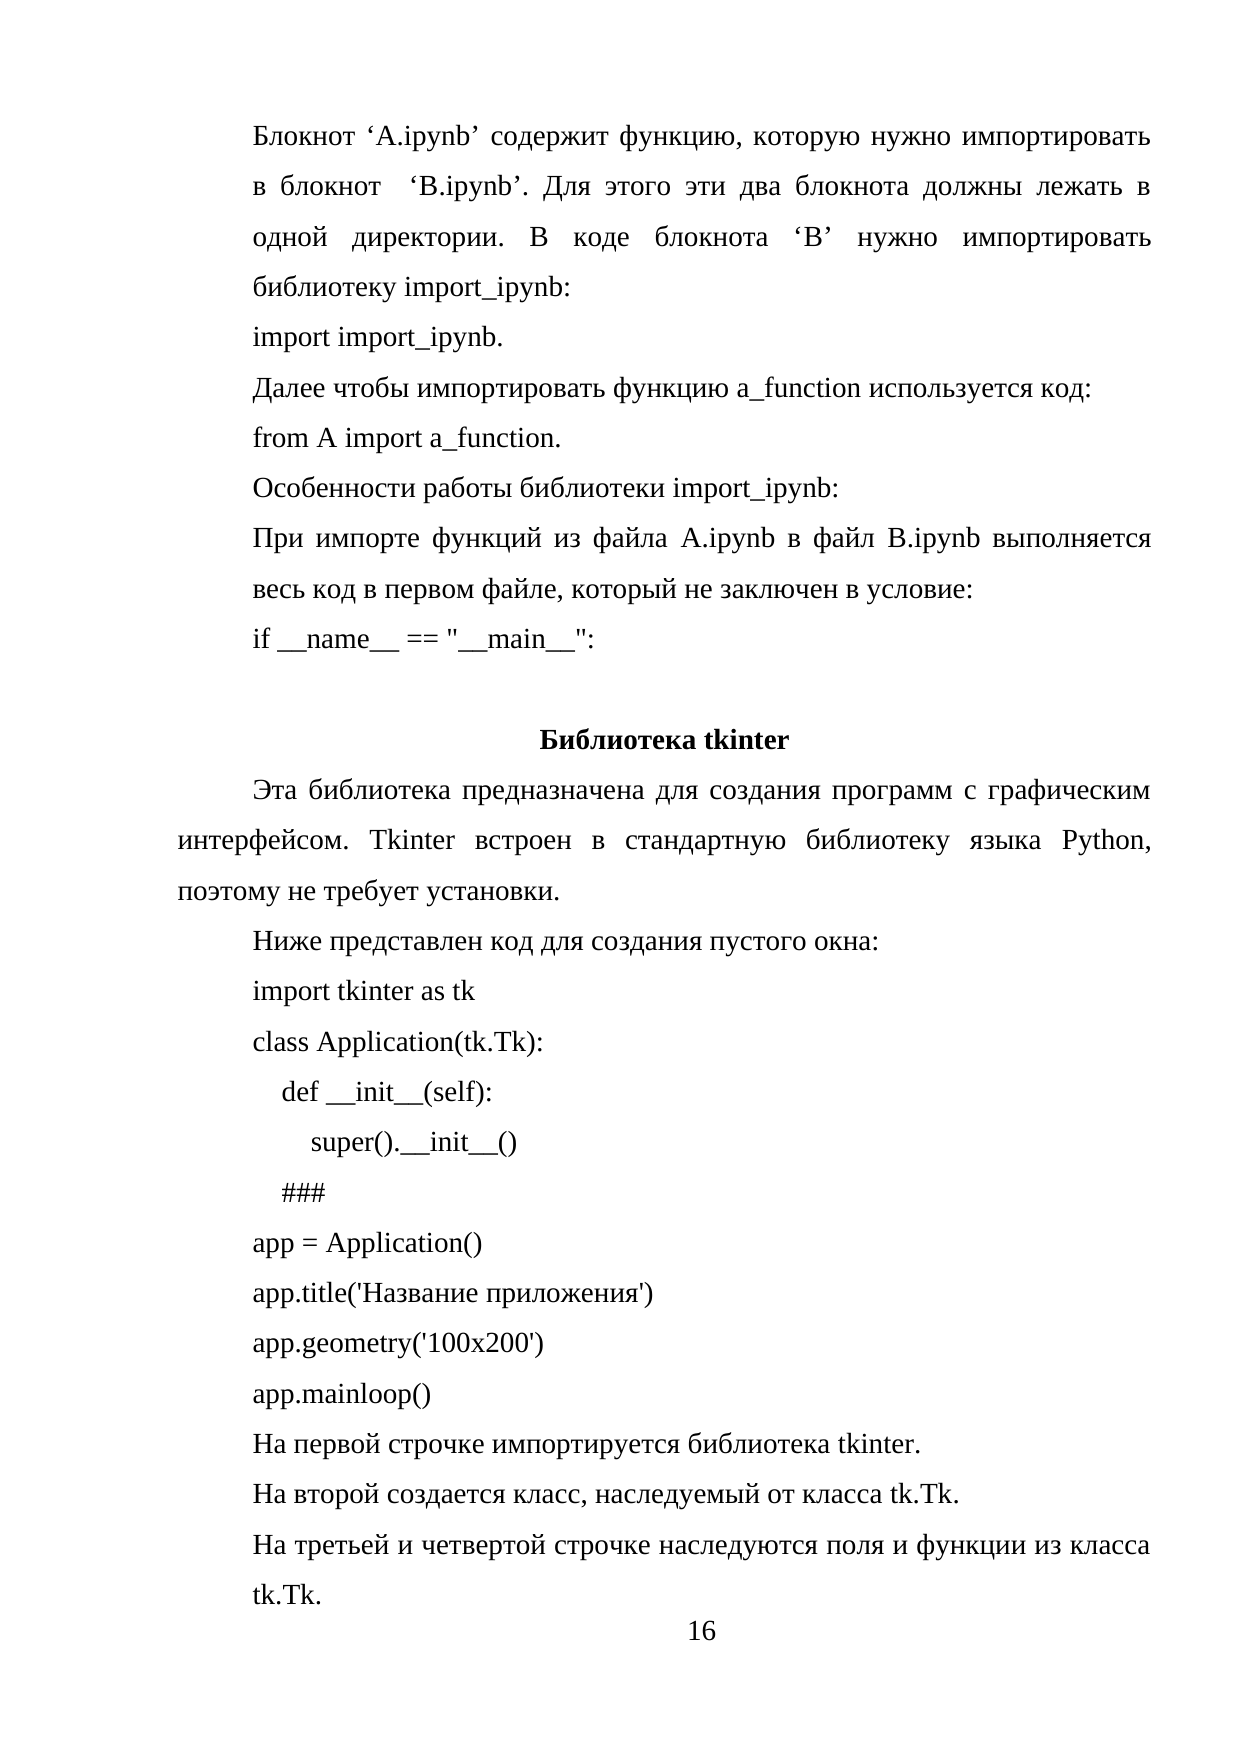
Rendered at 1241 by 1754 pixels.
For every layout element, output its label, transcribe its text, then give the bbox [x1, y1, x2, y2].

list class Application(tk.Tk): [252, 1024, 1152, 1057]
list app.mainloop() [252, 1376, 1152, 1409]
list Ниже представлен код для создания пустого окна: [252, 923, 1152, 957]
list app.title('Название приложения') [252, 1275, 1152, 1309]
list app = Application() [252, 1225, 1152, 1258]
list import import_ipynb. [252, 319, 1152, 353]
list app.geometry('100x200') [252, 1326, 1152, 1359]
list super().__init__() [252, 1124, 1152, 1158]
text Эта библиотека предназначена для создания программ с графическим интерфейсом. Tkinter встроен в стандартную библиотеку языка Python, поэтому не требует установки. [177, 772, 1152, 906]
list ### [252, 1175, 1152, 1208]
list На третьей и четвертой строчке наследуются поля и функции из класса tk.Tk. [252, 1527, 1152, 1611]
list Особенности работы библиотеки import_ipynb: [252, 470, 1152, 504]
list При импорте функций из файла A.ipynb в файл B.ipynb выполняется весь код в первом файле, который не заключен в условие: [252, 521, 1152, 604]
list Блокнот ‘A.ipynb’ содержит функцию, которую нужно импортировать в блокнот ‘B.ipynb’. Для этого эти два блокнота должны лежать в одной директории. В коде блокнота ‘B’ нужно импортировать библиотеку import_ipynb: [252, 118, 1152, 303]
list from A import a_function. [252, 420, 1152, 453]
text Библиотека tkinter [177, 722, 1152, 755]
list def __init__(self): [252, 1074, 1152, 1108]
list Далее чтобы импортировать функцию a_function используется код: [252, 370, 1152, 403]
list На второй создается класс, наследуемый от класса tk.Tk. [252, 1477, 1152, 1510]
list import tkinter as tk [252, 973, 1152, 1007]
list На первой строчке импортируется библиотека tkinter. [252, 1426, 1152, 1460]
list if __name__ == "__main__": [252, 621, 1152, 655]
